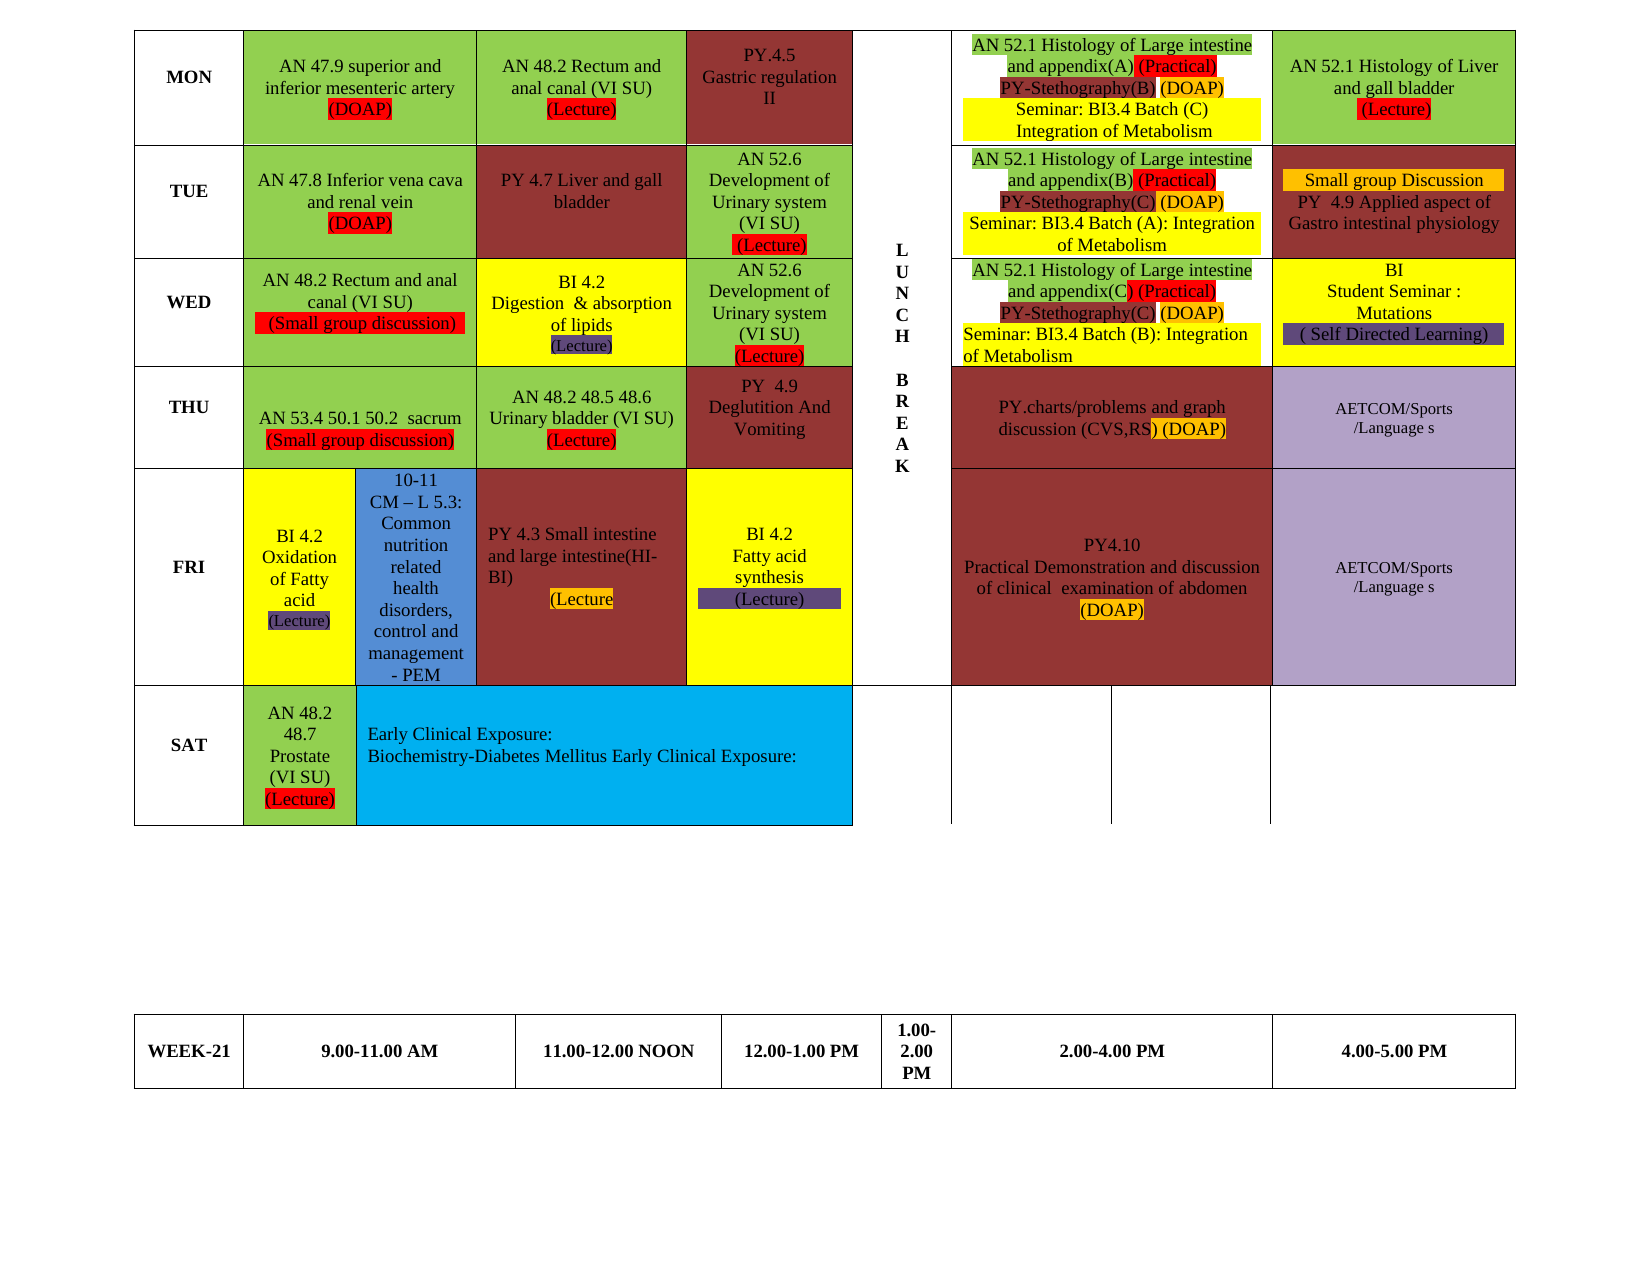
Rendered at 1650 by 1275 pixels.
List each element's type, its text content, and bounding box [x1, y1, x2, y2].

table_header 11.00-12.00 NOON [516, 1015, 721, 1087]
table_cell AN 52.6 Development of Urinary system (VI SU) (Lecture) [687, 259, 852, 366]
table_cell AN 52.1 Histology of Large intestine and appendix(B) (Practical) PY-Stethography(C) (DOAP) Seminar: BI3.4 Batch (A): Integration of Metabolism [952, 146, 1272, 258]
table_cell AETCOM/Sports /Language s [1273, 367, 1515, 468]
table_cell PY 4.3 Small intestine and large intestine(HI-BI) (Lecture [477, 469, 686, 685]
table_cell AN 48.2 Rectum and anal canal (VI SU) (Lecture) [477, 31, 686, 144]
table_cell PY.charts/problems and graph discussion (CVS,RS) (DOAP) [952, 367, 1272, 468]
table_cell AN 47.8 Inferior vena cava and renal vein (DOAP) [244, 146, 476, 258]
table_cell [853, 686, 952, 825]
table_cell FRI [135, 469, 243, 685]
table_header WEEK-21 [135, 1015, 243, 1087]
table_cell AN 48.2 48.5 48.6 Urinary bladder (VI SU) (Lecture) [477, 367, 686, 468]
table_cell AN 52.1 Histology of Liver and gall bladder (Lecture) [1273, 31, 1515, 144]
table_cell PY 4.7 Liver and gall bladder [477, 146, 686, 258]
table_header 12.00-1.00 PM [722, 1015, 881, 1087]
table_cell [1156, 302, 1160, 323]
table_cell [1270, 686, 1516, 825]
table_header 4.00-5.00 PM [1273, 1015, 1515, 1087]
table_cell Small group Discussion PY 4.9 Applied aspect of Gastro intestinal physiology [1273, 146, 1515, 258]
table_cell THU [135, 367, 243, 468]
table_cell AETCOM/Sports /Language s [1273, 469, 1515, 685]
table_cell [952, 686, 1111, 825]
table_cell L U N C H B R E A K [853, 31, 951, 685]
table_cell AN 53.4 50.1 50.2 sacrum (Small group discussion) [244, 367, 476, 468]
table_header 9.00-11.00 AM [244, 1015, 515, 1087]
table_cell PY.4.5 Gastric regulation II [687, 31, 852, 144]
table_cell Early Clinical Exposure: Biochemistry-Diabetes Mellitus Early Clinical Exposure: [357, 686, 852, 825]
table_cell BI 4.2 Digestion & absorption of lipids (Lecture) [477, 259, 686, 366]
table_cell SAT [135, 686, 243, 825]
table_cell MON [135, 31, 243, 144]
table_cell 10-11 CM – L 5.3: Common nutrition related health disorders, control and management - PEM [356, 469, 476, 685]
table_cell TUE [135, 146, 243, 258]
table_cell PY 4.9 Deglutition And Vomiting [687, 367, 852, 468]
table_cell AN 52.6 Development of Urinary system (VI SU) (Lecture) [687, 146, 852, 258]
table_cell BI 4.2 Fatty acid synthesis (Lecture) [687, 469, 852, 685]
table_cell [1111, 686, 1270, 825]
table_cell PY4.10 Practical Demonstration and discussion of clinical examination of abdomen (DOAP) [952, 469, 1272, 685]
table_cell AN 47.9 superior and inferior mesenteric artery (DOAP) [244, 31, 476, 144]
table_cell AN 48.2 48.7 Prostate (VI SU) (Lecture) [244, 686, 356, 825]
table_header 2.00-4.00 PM [952, 1015, 1272, 1087]
table_header 1.00-2.00 PM [882, 1015, 951, 1087]
table_cell BI 4.2 Oxidation of Fatty acid (Lecture) [244, 469, 355, 685]
table_cell BI Student Seminar : Mutations ( Self Directed Learning) [1273, 259, 1515, 366]
table_cell AN 52.1 Histology of Large intestine and appendix(A) (Practical) PY-Stethography(B) (DOAP) Seminar: BI3.4 Batch (C) Integration of Metabolism [952, 31, 1272, 144]
table_cell WED [135, 259, 243, 366]
table_cell AN 48.2 Rectum and anal canal (VI SU) (Small group discussion) [244, 259, 476, 366]
